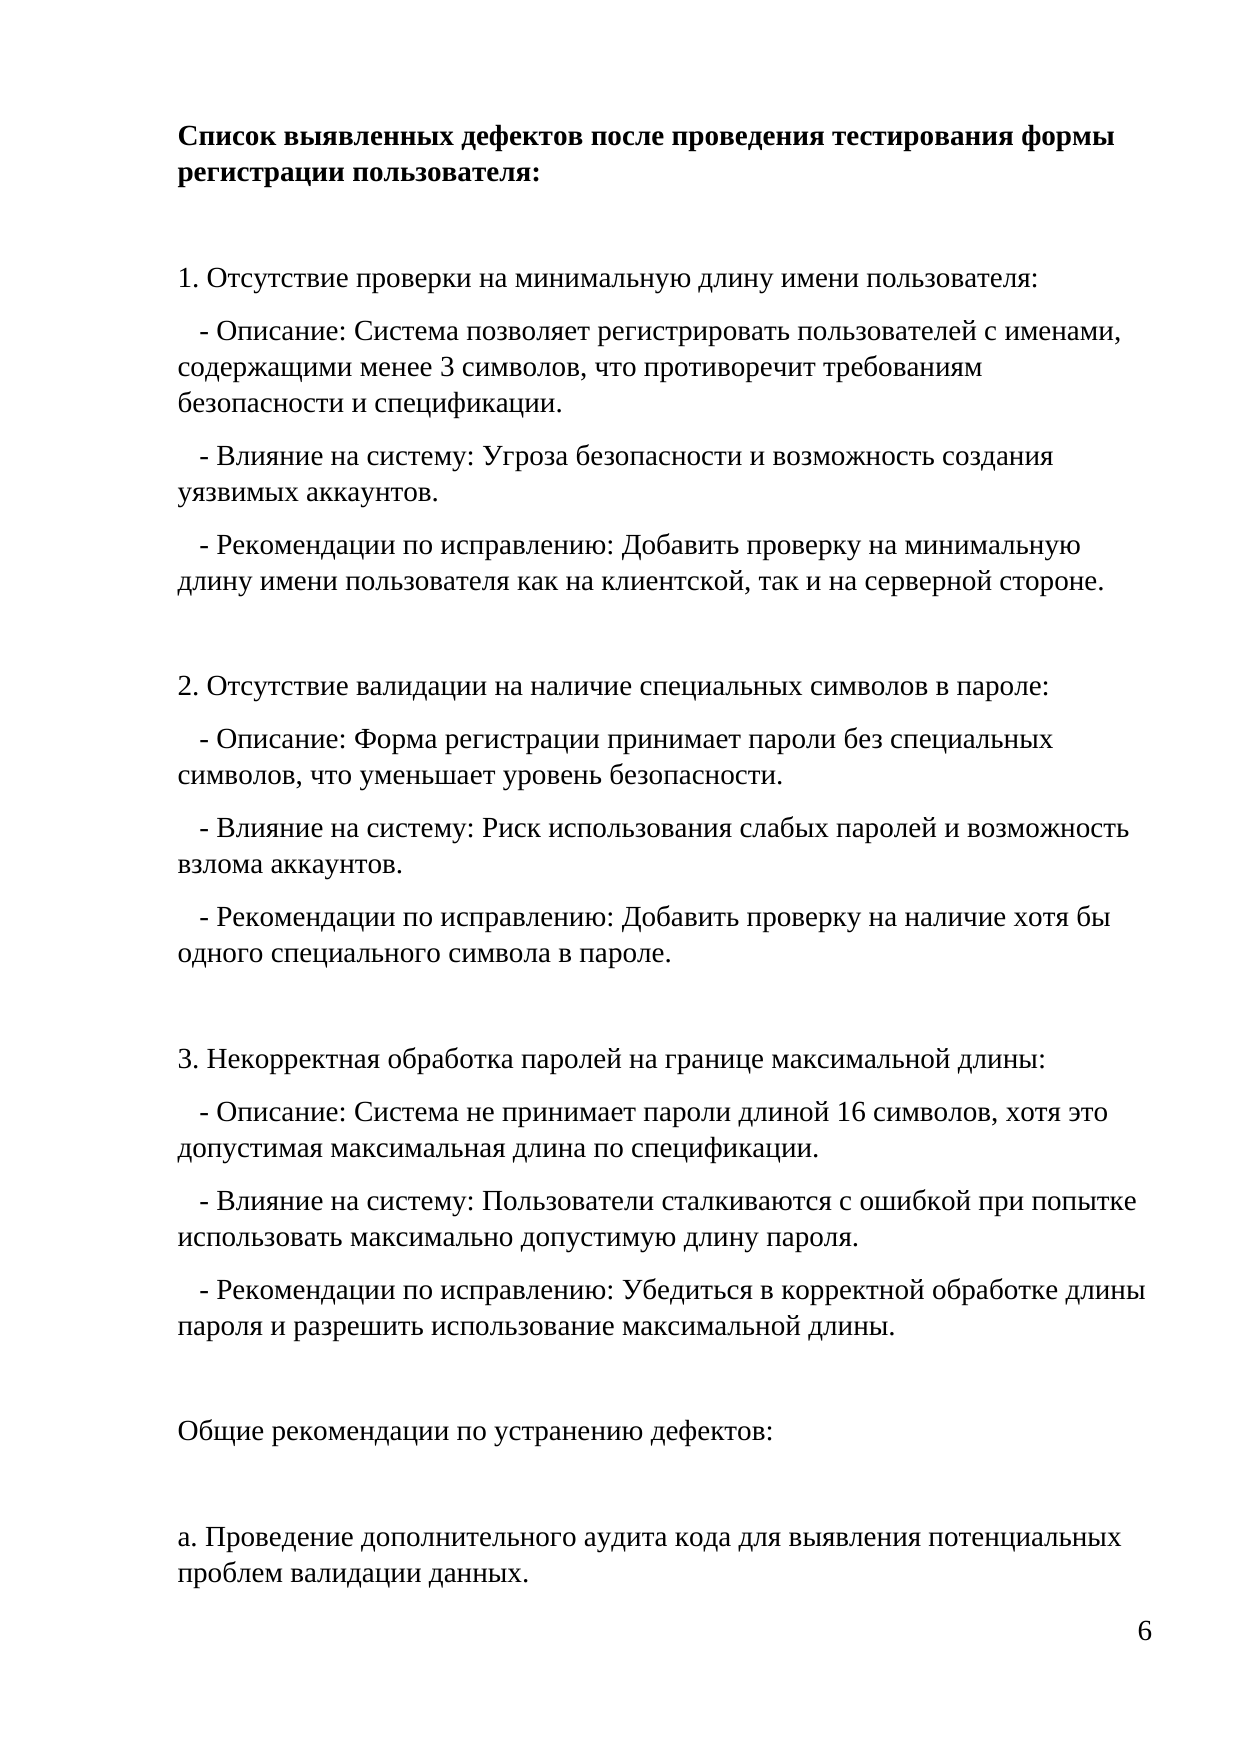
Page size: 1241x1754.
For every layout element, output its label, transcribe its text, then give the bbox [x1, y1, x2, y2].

text Общие рекомендации по устранению дефектов: [177, 1413, 1152, 1447]
text - Описание: Система позволяет регистрировать пользователей с именами, содержащими менее 3 символов, что противоречит требованиям безопасности и спецификации. [177, 313, 1152, 418]
text - Рекомендации по исправлению: Добавить проверку на минимальную длину имени пользователя как на клиентской, так и на серверной стороне. [177, 527, 1152, 596]
text - Влияние на систему: Риск использования слабых паролей и возможность взлома аккаунтов. [177, 810, 1152, 880]
text 1. Отсутствие проверки на минимальную длину имени пользователя: [177, 260, 1152, 293]
text - Описание: Система не принимает пароли длиной 16 символов, хотя это допустимая максимальная длина по спецификации. [177, 1094, 1152, 1163]
text - Влияние на систему: Угроза безопасности и возможность создания уязвимых аккаунтов. [177, 438, 1152, 507]
text Список выявленных дефектов после проведения тестирования формы регистрации пользователя: [177, 118, 1152, 188]
text - Описание: Форма регистрации принимает пароли без специальных символов, что уменьшает уровень безопасности. [177, 721, 1152, 791]
text 2. Отсутствие валидации на наличие специальных символов в пароле: [177, 668, 1152, 702]
text 3. Некорректная обработка паролей на границе максимальной длины: [177, 1041, 1152, 1074]
text - Рекомендации по исправлению: Убедиться в корректной обработке длины пароля и разрешить использование максимальной длины. [177, 1272, 1152, 1341]
text - Рекомендации по исправлению: Добавить проверку на наличие хотя бы одного специального символа в пароле. [177, 899, 1152, 969]
text - Влияние на систему: Пользователи сталкиваются с ошибкой при попытке использовать максимально допустимую длину пароля. [177, 1183, 1152, 1252]
text a. Проведение дополнительного аудита кода для выявления потенциальных проблем валидации данных. [177, 1519, 1152, 1589]
